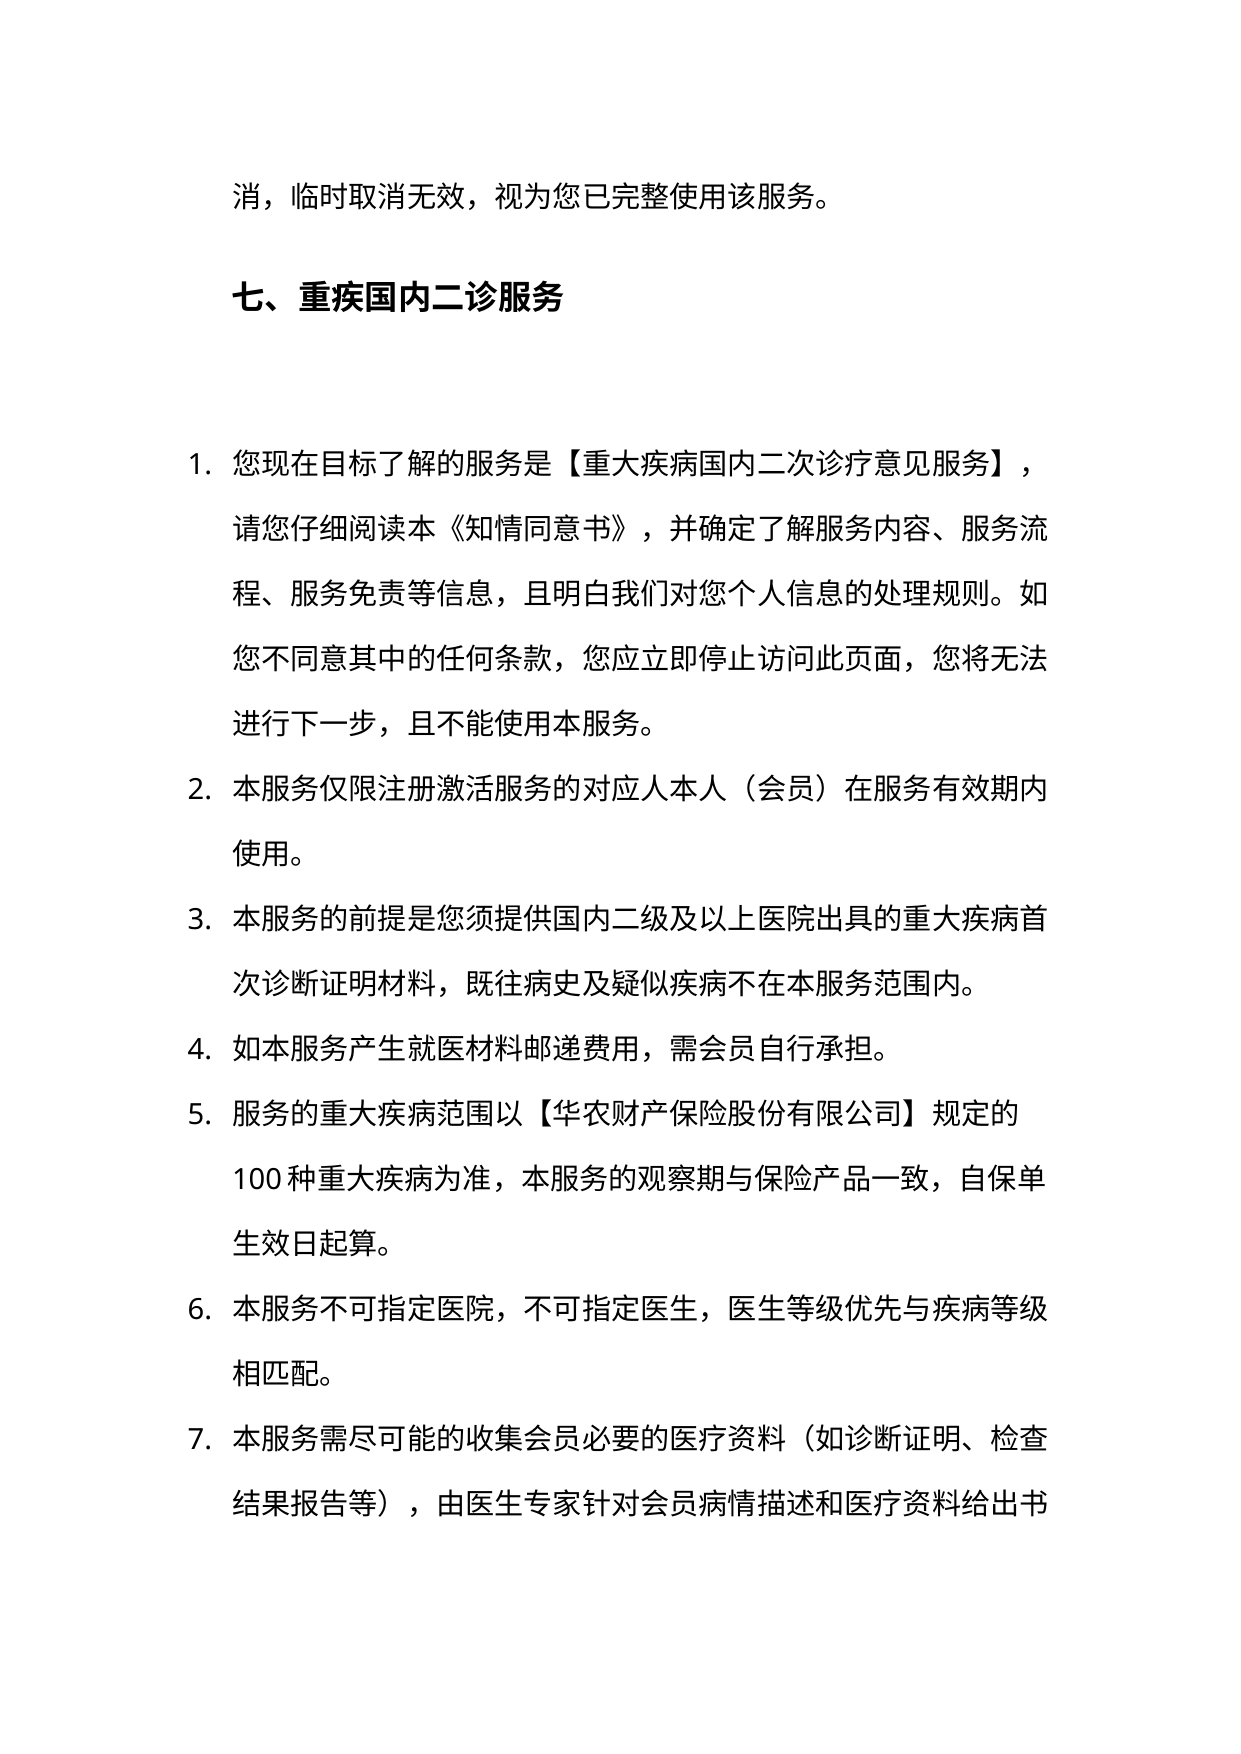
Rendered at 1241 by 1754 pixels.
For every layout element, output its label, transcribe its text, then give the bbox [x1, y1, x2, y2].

list 本服务的前提是您须提供国内二级及以上医院出具的重大疾病首次诊断证明材料，既往病史及疑似疾病不在本服务范围内。 [187, 884, 1053, 1014]
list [187, 1404, 1053, 1534]
subtitle 重疾国内二诊服务 [187, 262, 1053, 327]
list 您现在目标了解的服务是【重大疾病国内二次诊疗意见服务】，请您仔细阅读本《知情同意书》，并确定了解服务内容、服务流程、服务免责等信息，且明白我们对您个人信息的处理规则。如您不同意其中的任何条款，您应立即停止访问此页面，您将无法进行下一步，且不能使用本服务。 [187, 429, 1053, 754]
list 本服务不可指定医院，不可指定医生，医生等级优先与疾病等级相匹配。 [187, 1274, 1053, 1404]
list 如本服务产生就医材料邮递费用，需会员自行承担。 [187, 1014, 1053, 1079]
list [187, 162, 1053, 227]
list 本服务仅限注册激活服务的对应人本人（会员）在服务有效期内使用。 [187, 754, 1053, 884]
list 服务的重大疾病范围以【华农财产保险股份有限公司】规定的100种重大疾病为准，本服务的观察期与保险产品一致，自保单生效日起算。 [187, 1079, 1053, 1274]
